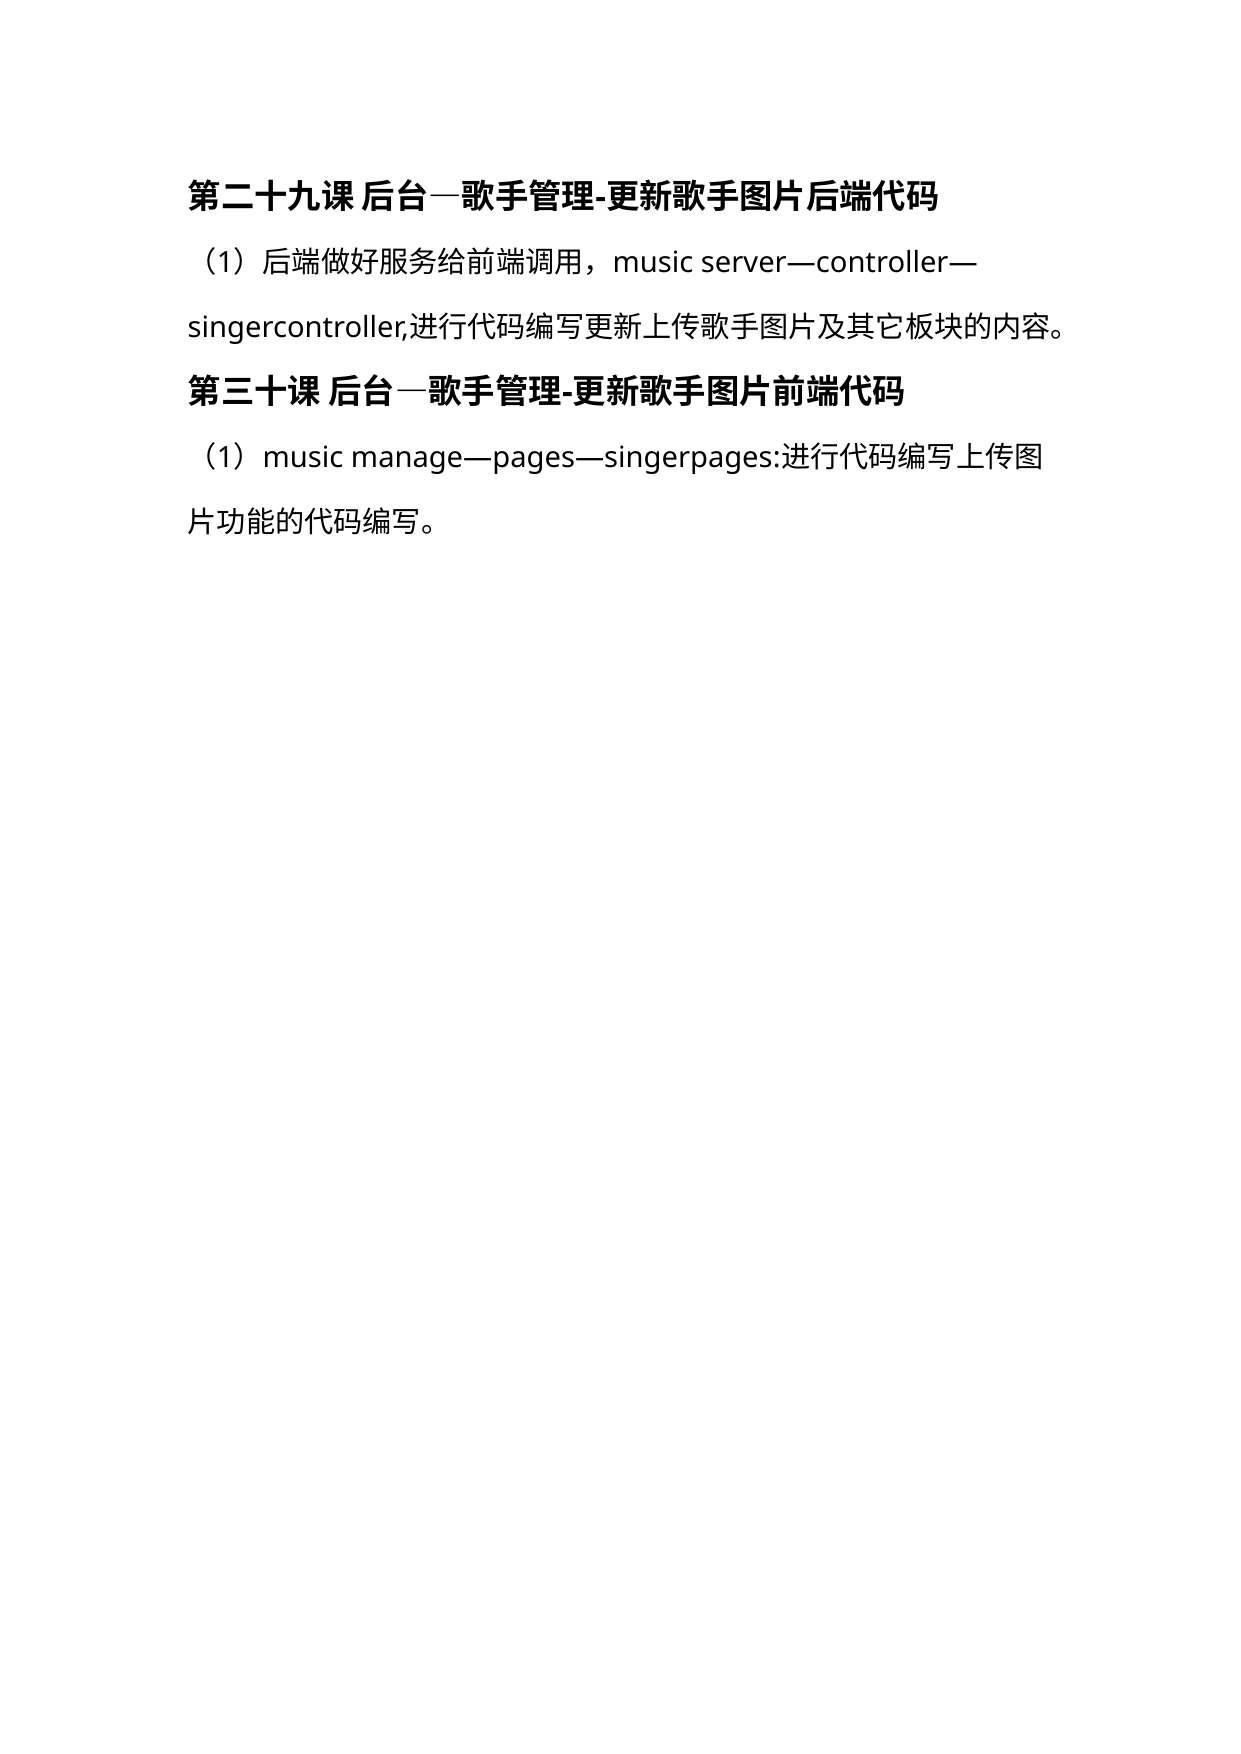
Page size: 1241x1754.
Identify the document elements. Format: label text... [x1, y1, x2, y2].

list 第三十课 后台—歌手管理-更新歌手图片前端代码 [187, 357, 1053, 422]
list （1）music manage—pages—singerpages:进行代码编写上传图片功能的代码编写。 [187, 422, 1053, 552]
list 第二十九课 后台—歌手管理-更新歌手图片后端代码 [187, 162, 1053, 227]
list （1）后端做好服务给前端调用，music server—controller—singercontroller,进行代码编写更新上传歌手图片及其它板块的内容。 [187, 227, 1053, 357]
